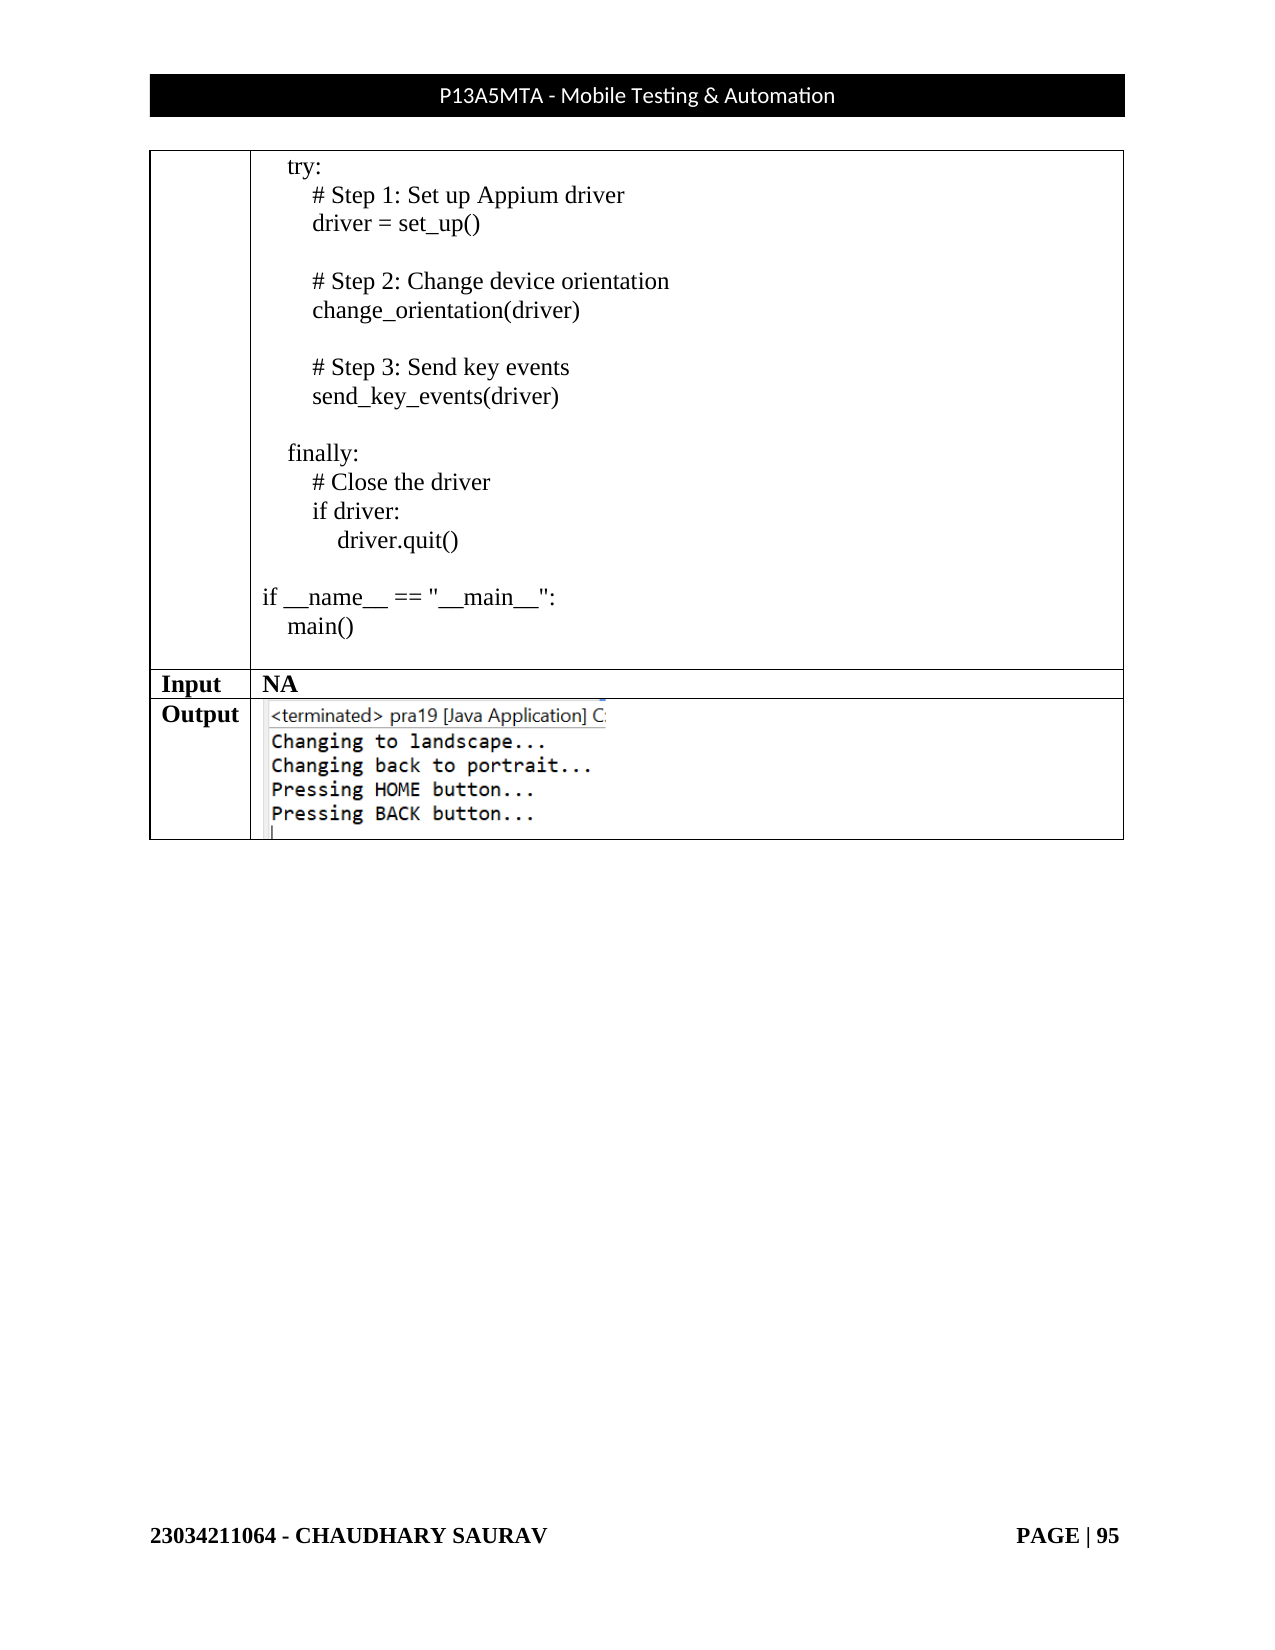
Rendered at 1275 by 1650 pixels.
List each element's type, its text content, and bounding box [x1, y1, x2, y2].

table_cell Input [151, 670, 250, 698]
picture [262, 699, 606, 839]
table_cell [251, 699, 262, 839]
table_cell Output [151, 699, 250, 839]
table_cell NA [251, 670, 1123, 698]
table_cell [151, 151, 250, 668]
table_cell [251, 151, 1123, 668]
table_cell [606, 699, 1123, 839]
